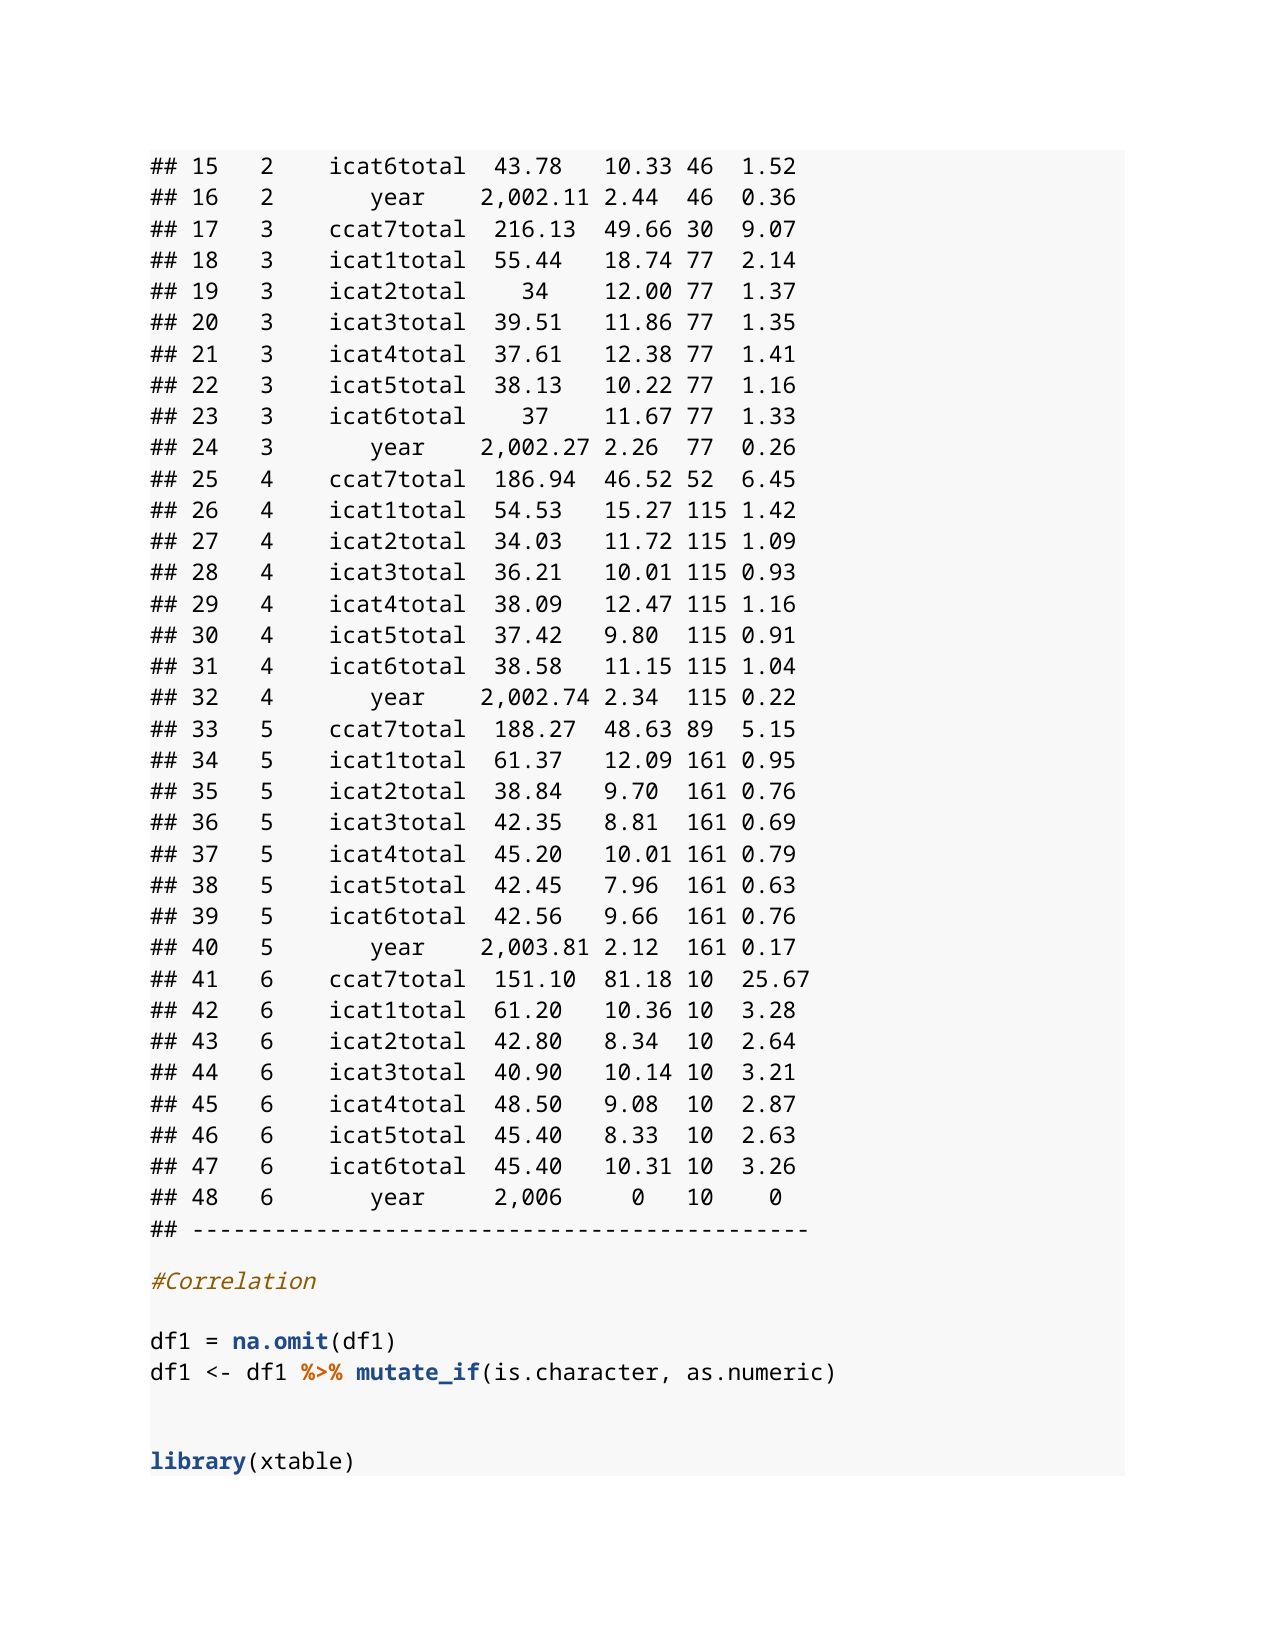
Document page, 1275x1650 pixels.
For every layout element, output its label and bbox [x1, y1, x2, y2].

text [150, 150, 1125, 1244]
text [150, 1264, 1125, 1476]
